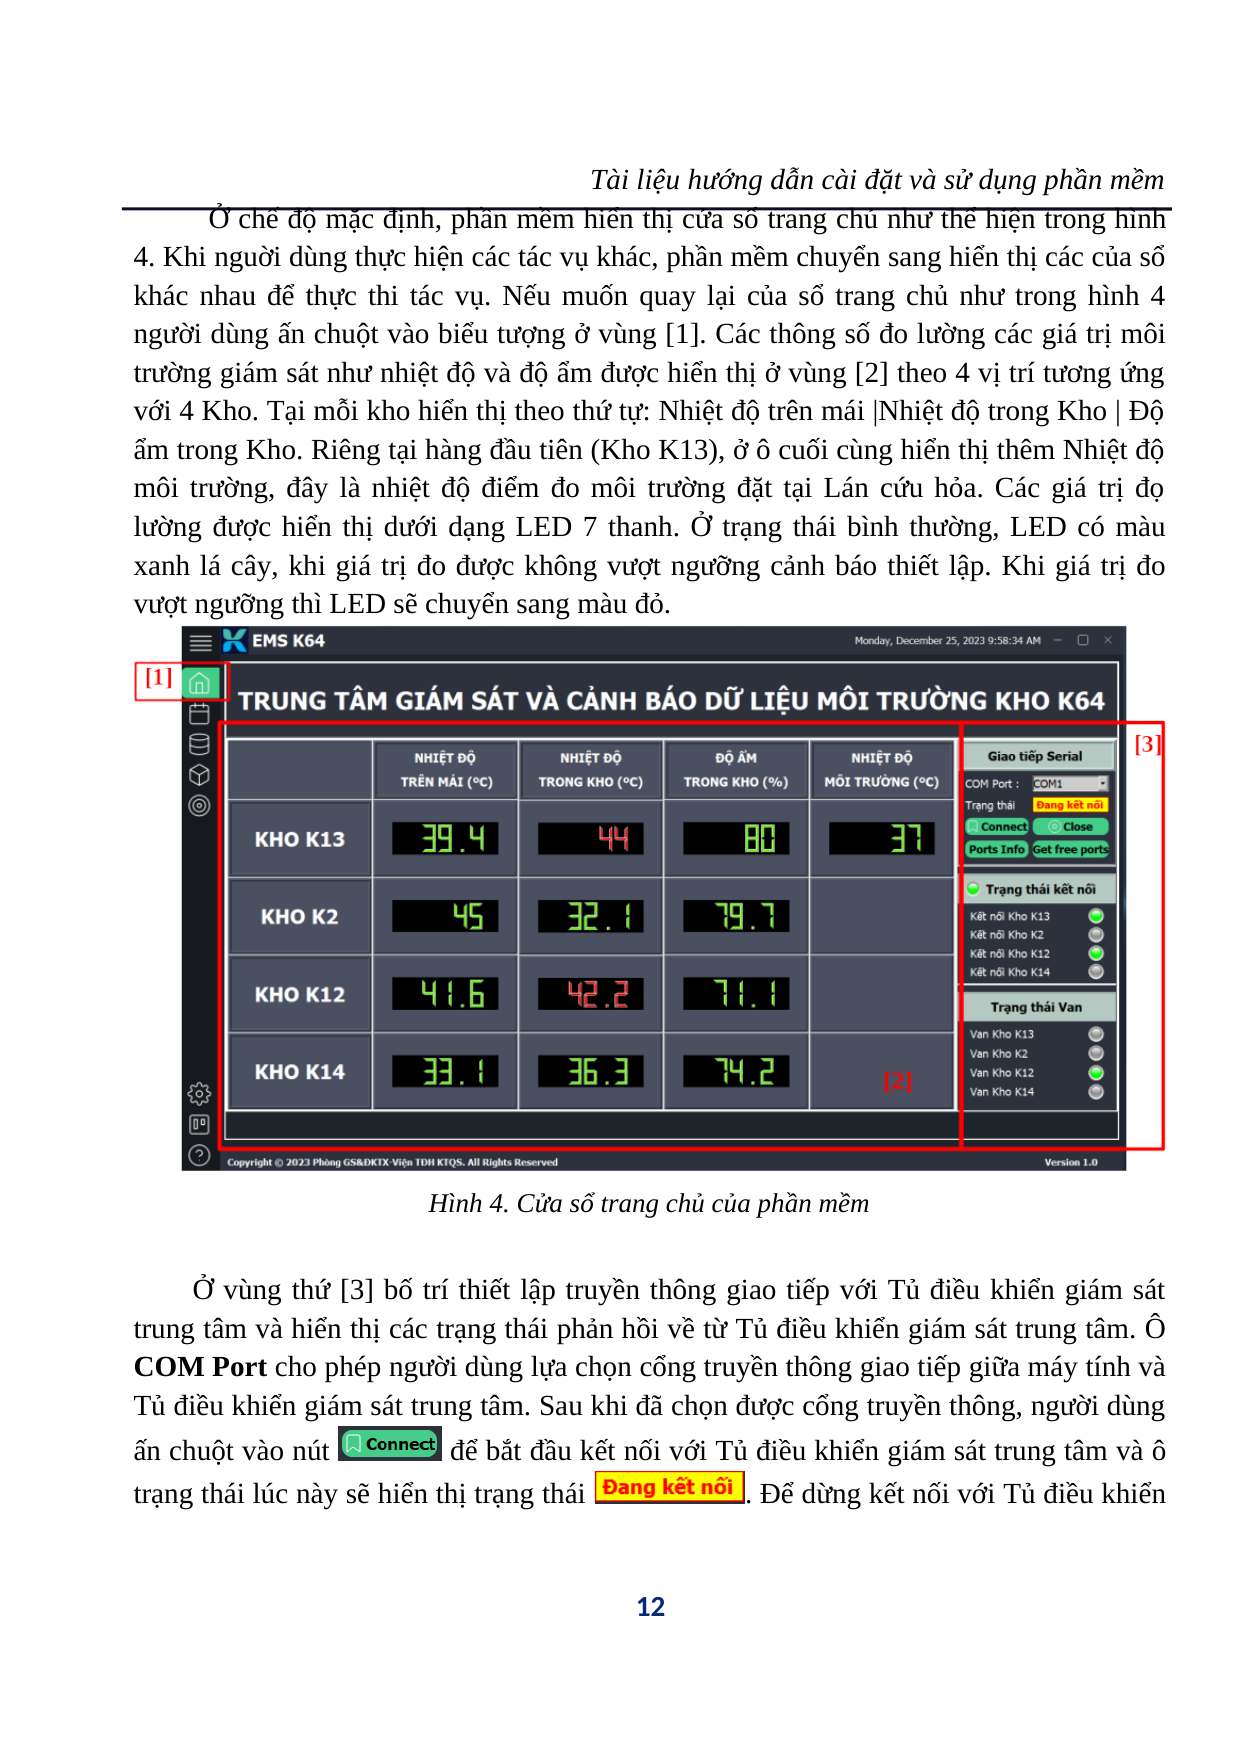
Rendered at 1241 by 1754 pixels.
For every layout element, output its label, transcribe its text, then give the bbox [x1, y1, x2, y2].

text Hình 4. Cửa sổ trang chủ của phần mềm [133, 1187, 1167, 1218]
text Ở chế độ mặc định, phần mềm hiển thị cửa sổ trang chủ như thể hiện trong hình 4. Khi nguời dùng thực hiện các tác vụ khác, phần mềm chuyển sang hiển thị các của sổ khác nhau để thực thi tác vụ. Nếu muốn quay lại của sổ trang chủ như trong hình 4 người dùng ấn chuột vào biểu tượng ở vùng [1]. Các thông số đo lường các giá trị môi trường giám sát như nhiệt độ và độ ẩm được hiển thị ở vùng [2] theo 4 vị trí tương ứng với 4 Kho. Tại mỗi kho hiển thị theo thứ tự: Nhiệt độ trên mái |Nhiệt độ trong Kho | Độ ẩm trong Kho. Riêng tại hàng đầu tiên (Kho K13), ở ô cuối cùng hiển thị thêm Nhiệt độ môi trường, đây là nhiệt độ điểm đo môi trường đặt tại Lán cứu hỏa. Các giá trị đọ lường được hiển thị dưới dạng LED 7 thanh. Ở trạng thái bình thường, LED có màu xanh lá cây, khi giá trị đo được không vượt ngưỡng cảnh báo thiết lập. Khi giá trị đo vượt ngưỡng thì LED sẽ chuyển sang màu đỏ. [133, 201, 1167, 620]
picture [594, 1471, 745, 1504]
picture [338, 1426, 442, 1461]
